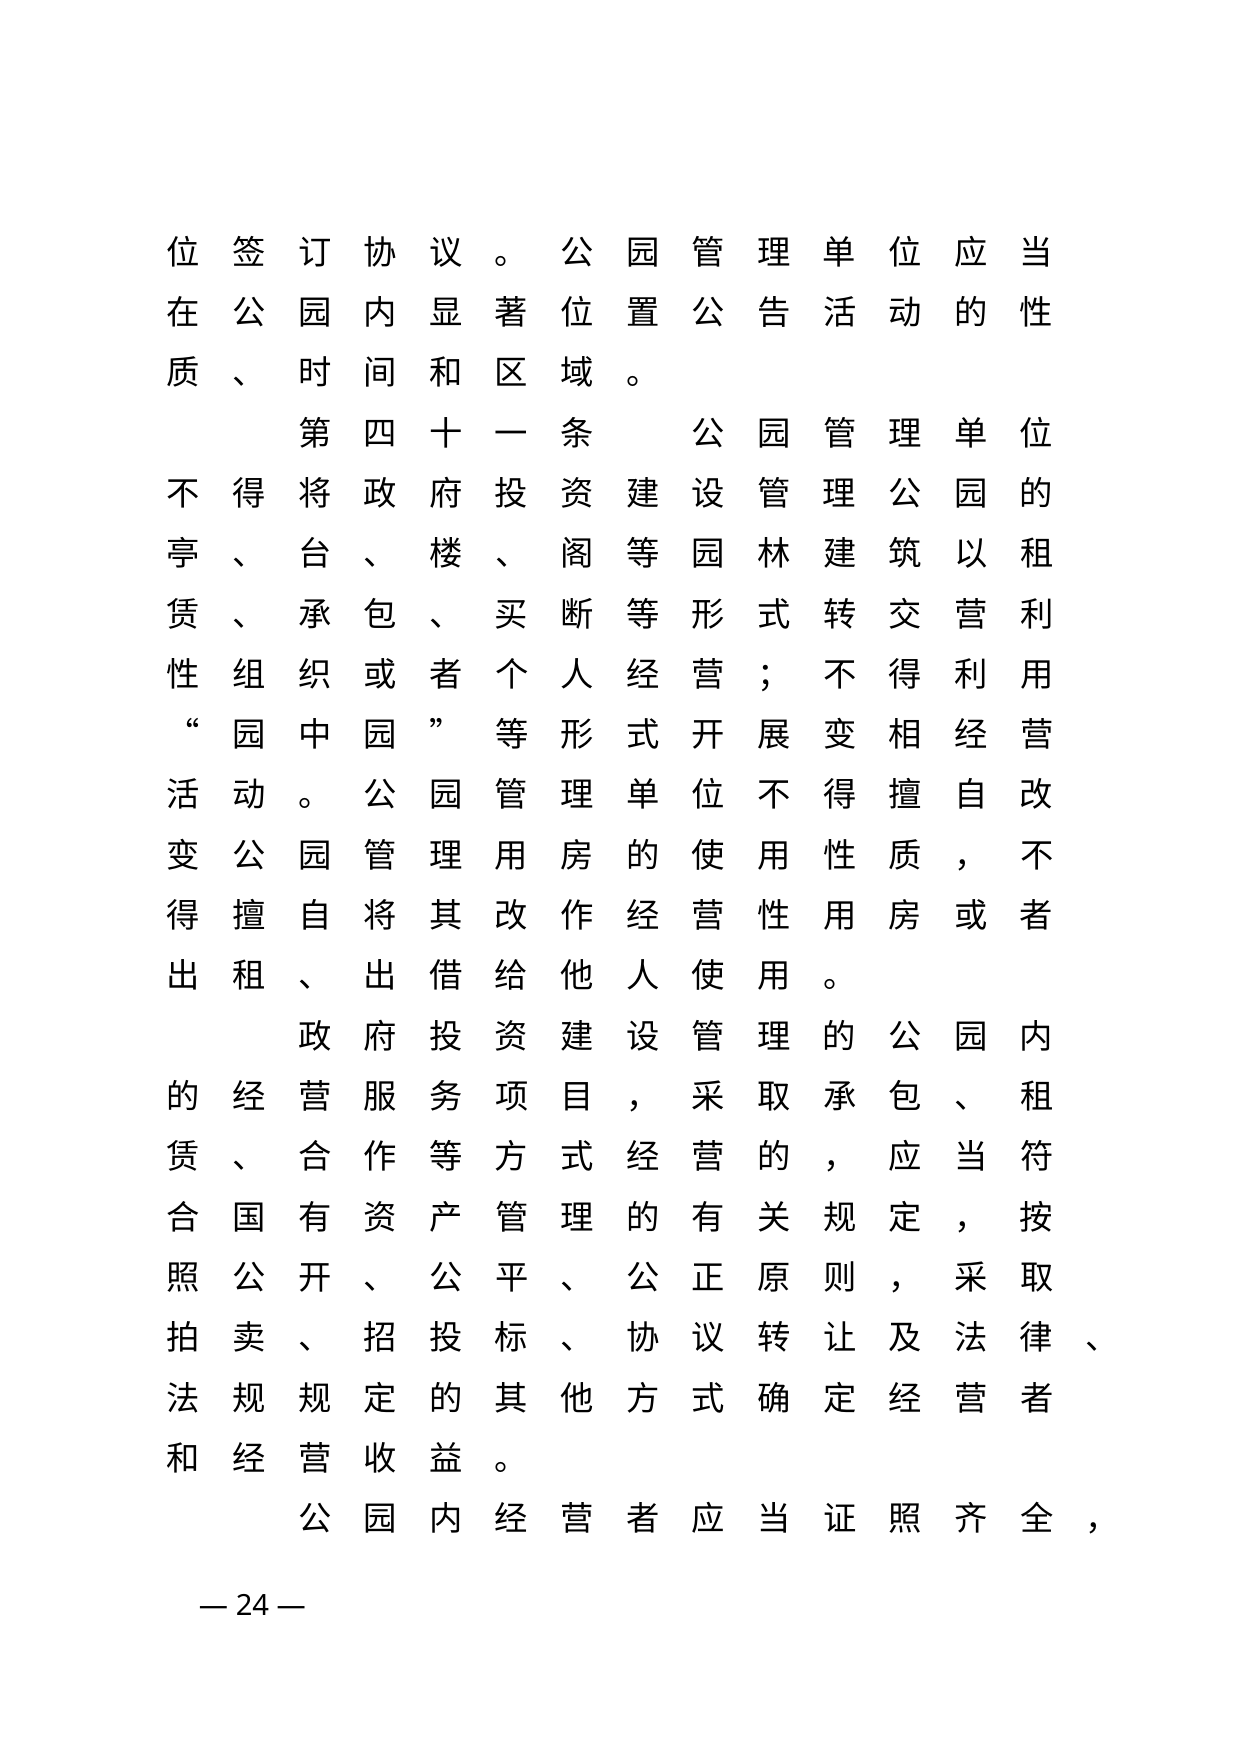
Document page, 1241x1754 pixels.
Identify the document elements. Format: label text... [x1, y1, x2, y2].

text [167, 219, 1085, 400]
text 第四十一条 公园管理单位不得将政府投资建设管理公园的亭、台、楼、阁等园林建筑以租赁、承包、买断等形式转交营利性组织或者个人经营；不得利用“园中园”等形式开展变相经营活动。公园管理单位不得擅自改变公园管理用房的使用性质，不得擅自将其改作经营性用房或者出租、出借给他人使用。 [167, 400, 1085, 1003]
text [167, 1486, 1085, 1546]
text 政府投资建设管理的公园内的经营服务项目，采取承包、租赁、合作等方式经营的，应当符合国有资产管理的有关规定，按照公开、公平、公正原则，采取拍卖、招投标、协议转让及法律、法规规定的其他方式确定经营者和经营收益。 [167, 1003, 1085, 1486]
